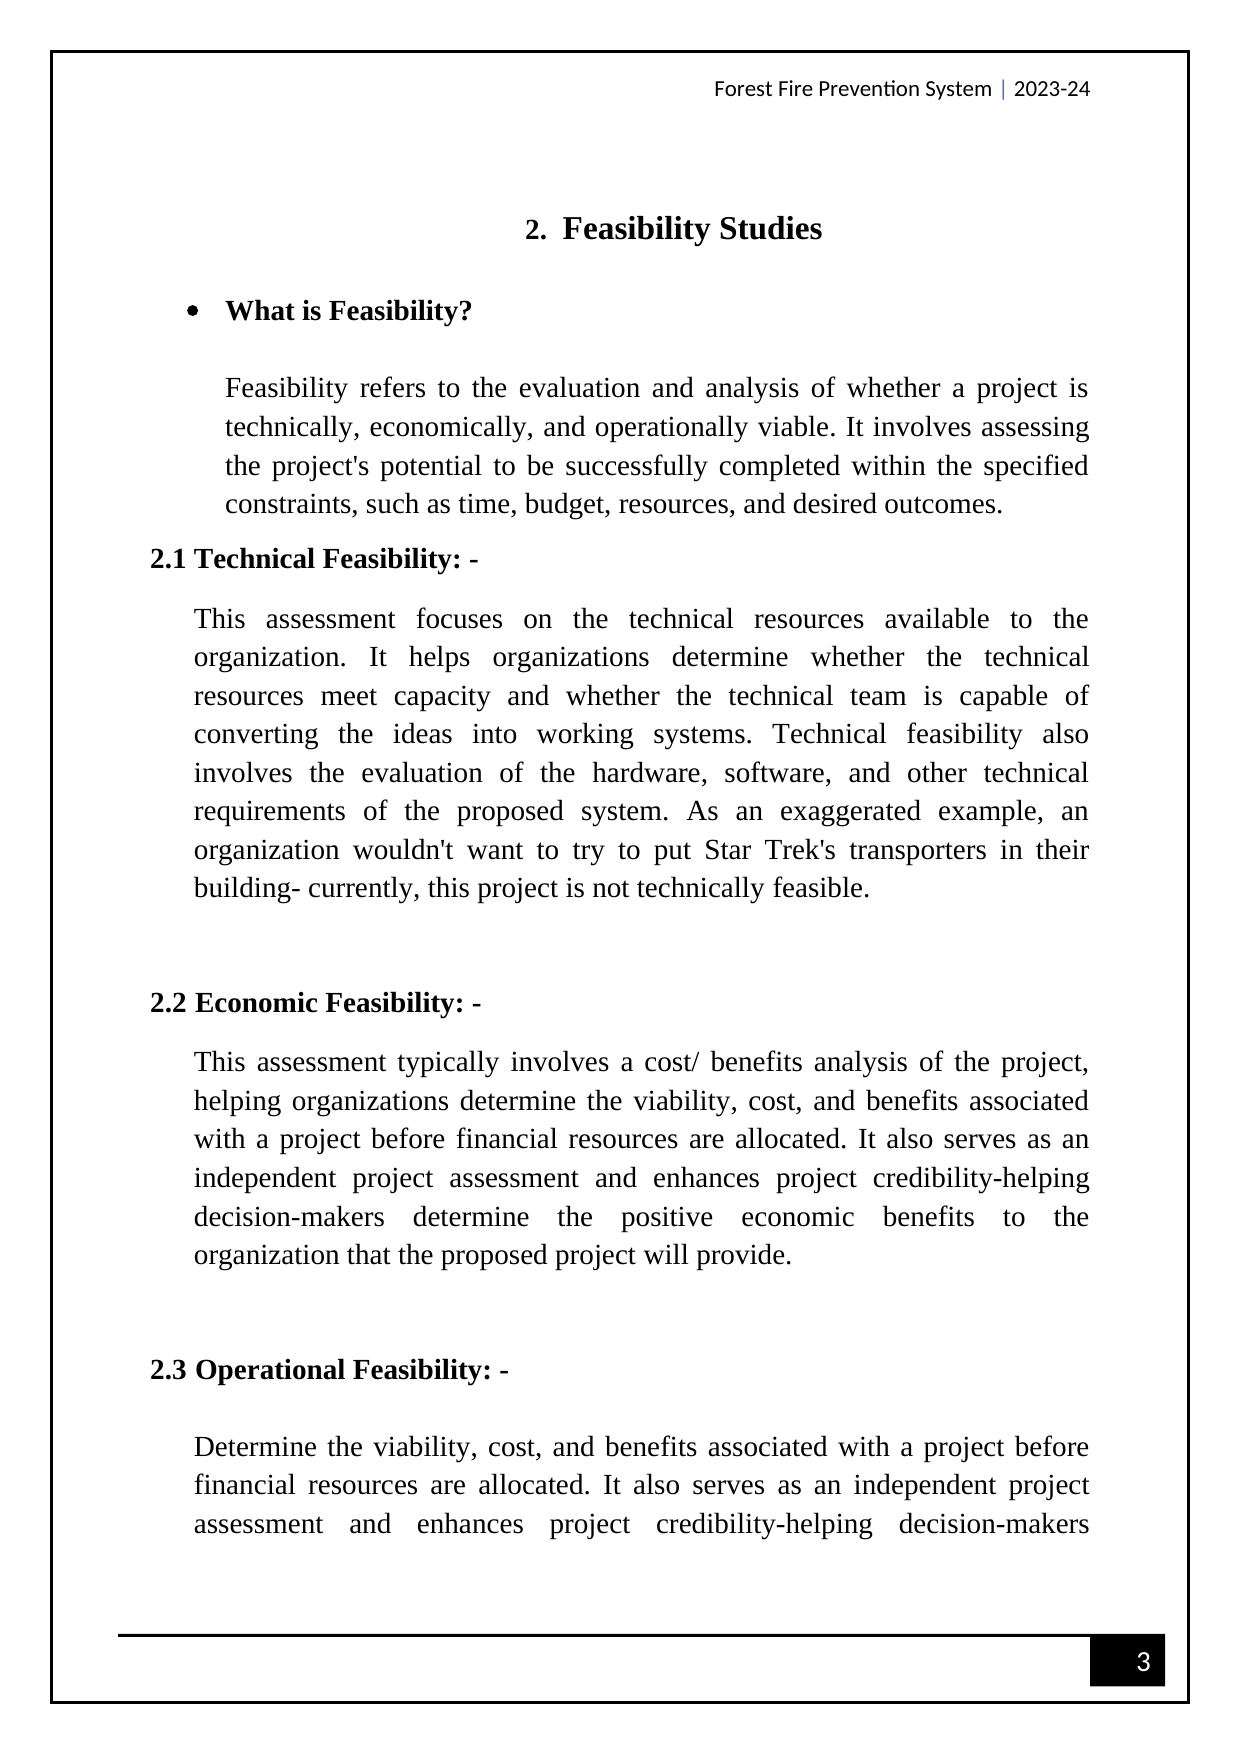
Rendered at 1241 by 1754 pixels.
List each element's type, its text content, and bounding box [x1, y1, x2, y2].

list This assessment focuses on the technical resources available to the organization. It helps organizations determine whether the technical resources meet capacity and whether the technical team is capable of converting the ideas into working systems. Technical feasibility also involves the evaluation of the hardware, software, and other technical requirements of the proposed system. As an exaggerated example, an organization wouldn't want to try to put Star Trek's transporters in their building- currently, this project is not technically feasible. [194, 601, 1090, 904]
list Operational Feasibility: - [150, 1352, 1090, 1385]
list This assessment typically involves a cost/ benefits analysis of the project, helping organizations determine the viability, cost, and benefits associated with a project before financial resources are allocated. It also serves as an independent project assessment and enhances project credibility-helping decision-makers determine the positive economic benefits to the organization that the proposed project will provide. [194, 1044, 1090, 1271]
list What is Feasibility? [187, 293, 1090, 327]
list Feasibility refers to the evaluation and analysis of whether a project is technically, economically, and operationally viable. It involves assessing the project's potential to be successfully completed within the specified constraints, such as time, budget, resources, and desired outcomes. [225, 371, 1090, 520]
list Feasibility Studies [525, 208, 1090, 246]
text 2.1 Technical Feasibility: - [150, 541, 1090, 575]
list Economic Feasibility: - [150, 985, 1090, 1019]
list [194, 1429, 1090, 1539]
